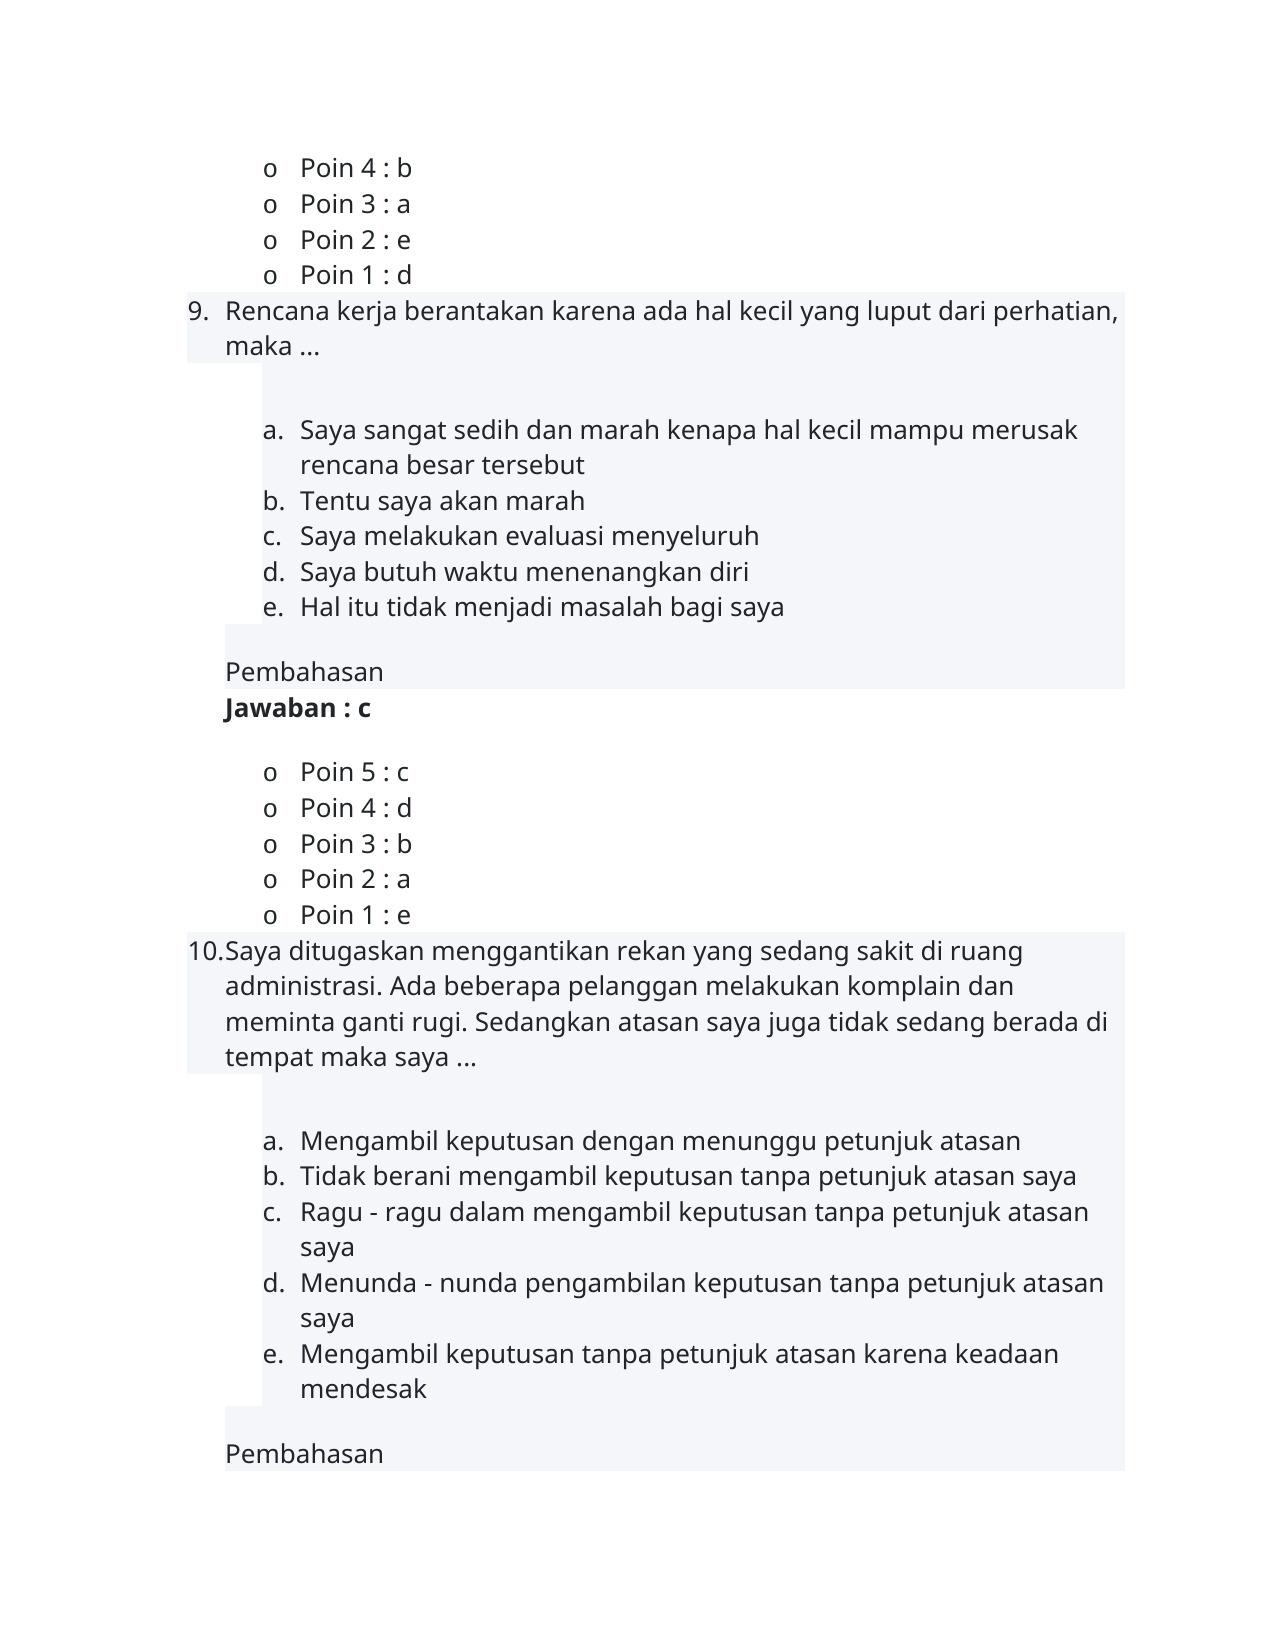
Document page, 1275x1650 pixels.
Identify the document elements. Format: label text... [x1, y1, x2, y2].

list Tentu saya akan marah [262, 482, 1125, 518]
text Pembahasan [225, 1435, 1125, 1471]
list Mengambil keputusan dengan menunggu petunjuk atasan [262, 1122, 1125, 1158]
list Rencana kerja berantakan karena ada hal kecil yang luput dari perhatian, maka ... [187, 292, 1125, 363]
list Menunda - nunda pengambilan keputusan tanpa petunjuk atasan saya [262, 1264, 1125, 1335]
list Poin 2 : a [262, 861, 1125, 896]
list Poin 3 : a [262, 186, 1125, 221]
list Saya butuh waktu menenangkan diri [262, 553, 1125, 589]
list Saya sangat sedih dan marah kenapa hal kecil mampu merusak rencana besar tersebut [262, 411, 1125, 482]
list Poin 4 : b [262, 150, 1125, 186]
list Poin 4 : d [262, 789, 1125, 825]
list Poin 2 : e [262, 221, 1125, 257]
list Hal itu tidak menjadi masalah bagi saya [262, 589, 1125, 624]
list Saya melakukan evaluasi menyeluruh [262, 518, 1125, 553]
text Pembahasan [225, 654, 1125, 689]
list Poin 1 : d [262, 257, 1125, 292]
list Mengambil keputusan tanpa petunjuk atasan karena keadaan mendesak [262, 1335, 1125, 1406]
list Poin 3 : b [262, 825, 1125, 861]
list Poin 1 : e [262, 896, 1125, 932]
list Tidak berani mengambil keputusan tanpa petunjuk atasan saya [262, 1158, 1125, 1193]
list Ragu - ragu dalam mengambil keputusan tanpa petunjuk atasan saya [262, 1193, 1125, 1264]
text Jawaban : c [225, 689, 1125, 725]
list Poin 5 : c [262, 754, 1125, 789]
list Saya ditugaskan menggantikan rekan yang sedang sakit di ruang administrasi. Ada beberapa pelanggan melakukan komplain dan meminta ganti rugi. Sedangkan atasan saya juga tidak sedang berada di tempat maka saya ... [187, 932, 1125, 1074]
